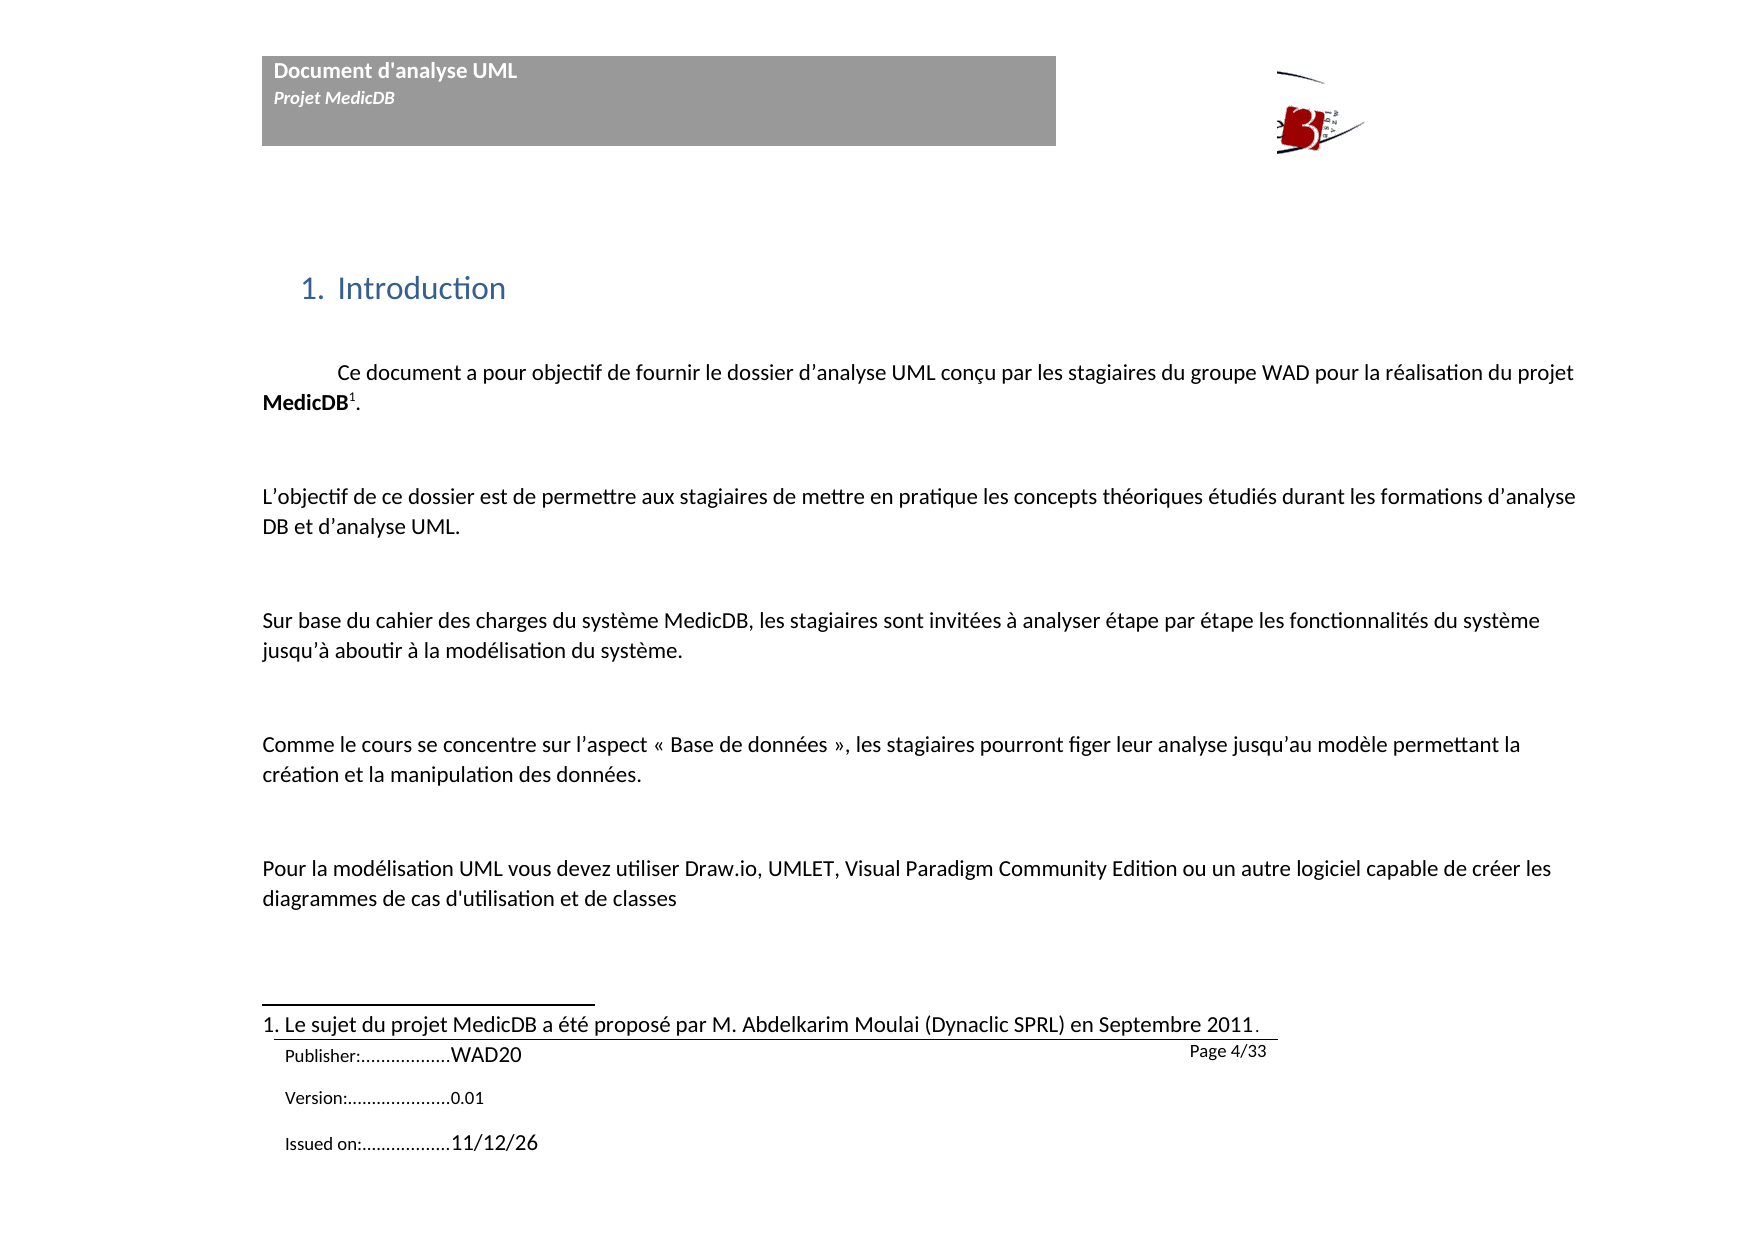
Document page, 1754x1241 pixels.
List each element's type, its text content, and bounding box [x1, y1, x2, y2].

text L’objectif de ce dossier est de permettre aux stagiaires de mettre en pratique les concepts théoriques étudiés durant les formations d’analyse DB et d’analyse UML. [262, 482, 1592, 540]
text Ce document a pour objectif de fournir le dossier d’analyse UML conçu par les stagiaires du groupe WAD pour la réalisation du projet MedicDB. [262, 358, 1592, 416]
subtitle Introduction [300, 267, 1592, 308]
text Comme le cours se concentre sur l’aspect « Base de données », les stagiaires pourront figer leur analyse jusqu’au modèle permettant la création et la manipulation des données. [262, 730, 1592, 788]
picture [1277, 68, 1365, 158]
text Pour la modélisation UML vous devez utiliser Draw.io, UMLET, Visual Paradigm Community Edition ou un autre logiciel capable de créer les diagrammes de cas d'utilisation et de classes [262, 854, 1592, 912]
text Sur base du cahier des charges du système MedicDB, les stagiaires sont invitées à analyser étape par étape les fonctionnalités du système jusqu’à aboutir à la modélisation du système. [262, 606, 1592, 664]
